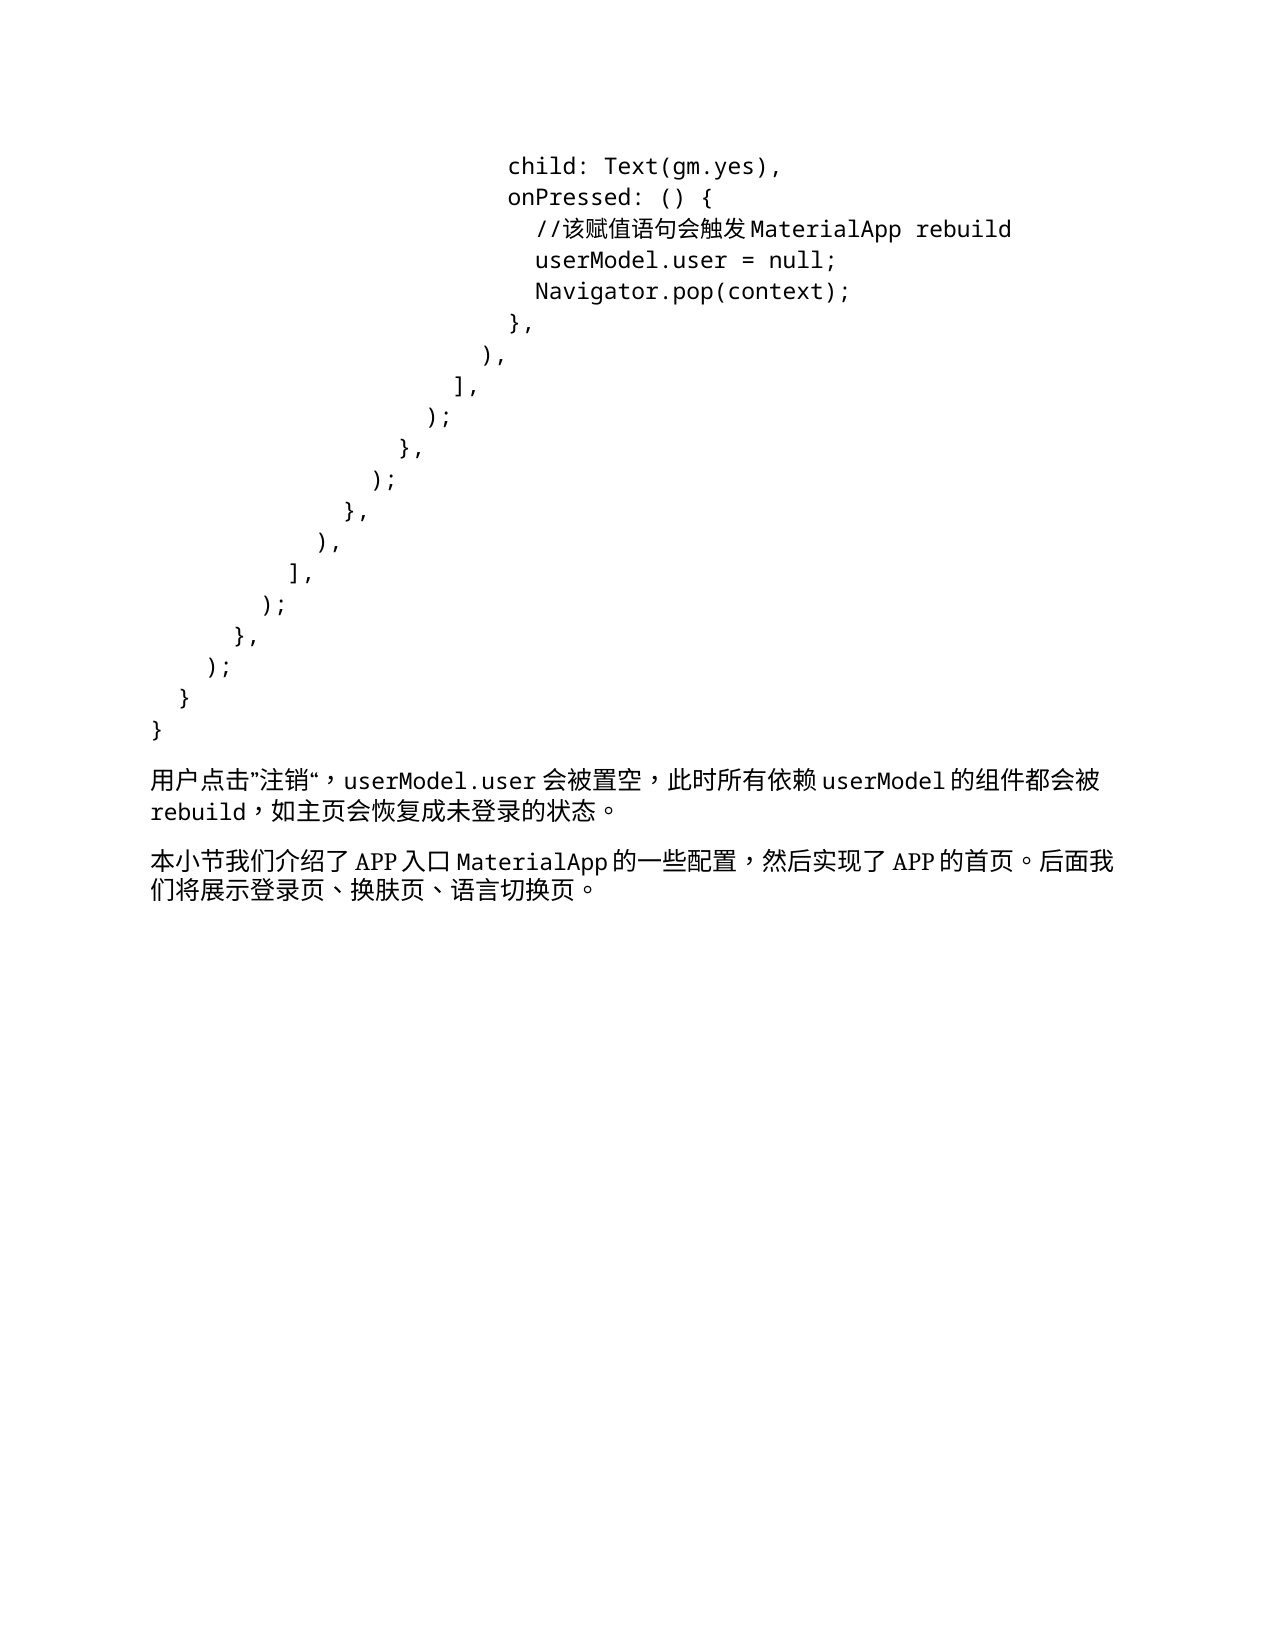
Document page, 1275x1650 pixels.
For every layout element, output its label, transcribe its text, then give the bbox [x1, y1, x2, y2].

text 用户点击”注销“，userModel.user 会被置空，此时所有依赖userModel的组件都会被rebuild，如主页会恢复成未登录的状态。 [150, 764, 1125, 827]
text 本小节我们介绍了APP入口MaterialApp的一些配置，然后实现了APP的首页。后面我们将展示登录页、换肤页、语言切换页。 [150, 846, 1125, 906]
